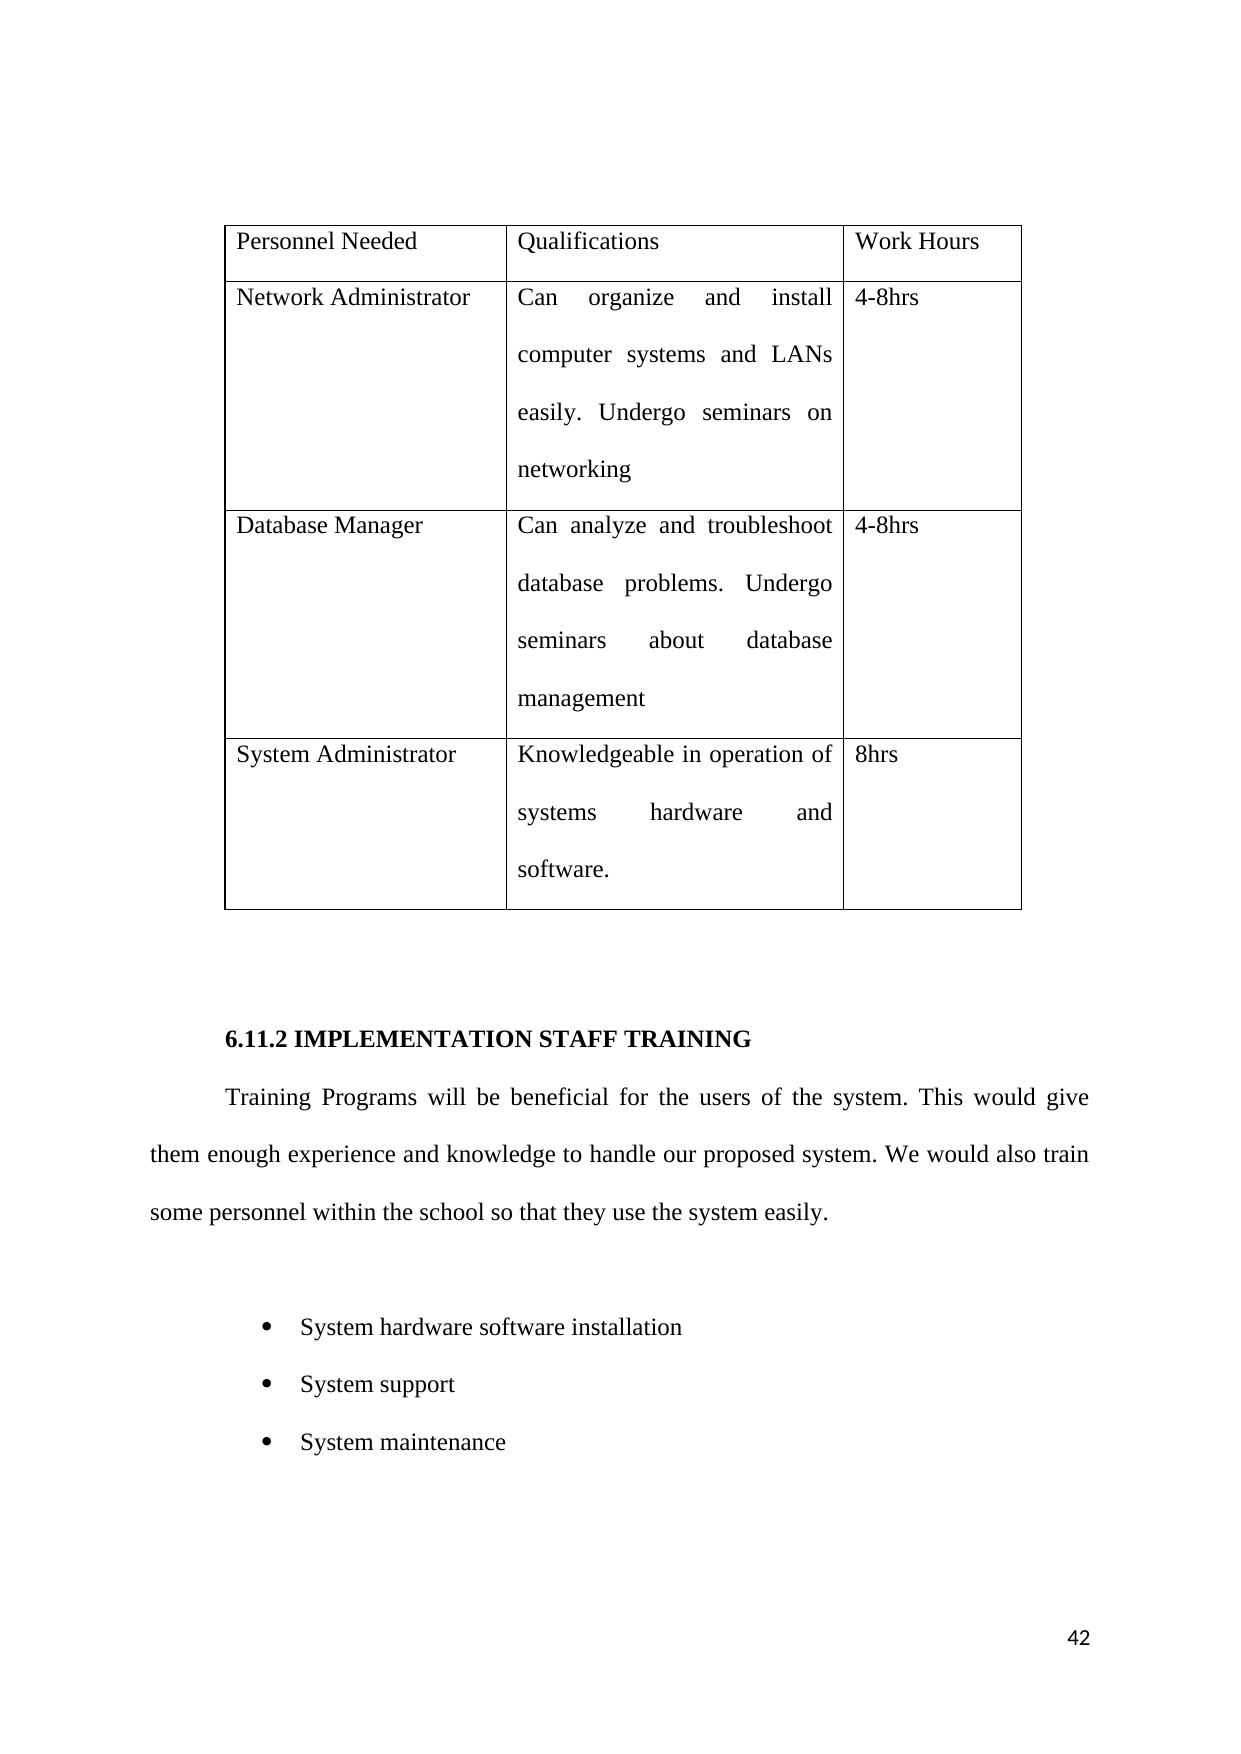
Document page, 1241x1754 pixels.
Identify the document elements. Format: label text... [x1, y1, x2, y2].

table_cell 4-8hrs [844, 511, 1021, 738]
table_header Work Hours [844, 226, 1021, 281]
table_cell System Administrator [226, 739, 506, 909]
text 6.11.2 IMPLEMENTATION STAFF TRAINING [150, 1024, 1090, 1053]
text Training Programs will be beneficial for the users of the system. This would give them enough experience and knowledge to handle our proposed system. We would also train some personnel within the school so that they use the system easily. [150, 1082, 1090, 1226]
table_cell 4-8hrs [844, 282, 1021, 509]
list System maintenance [262, 1427, 1090, 1456]
list System support [262, 1369, 1090, 1398]
table_header Qualifications [507, 226, 843, 281]
table_cell Network Administrator [226, 282, 506, 509]
list System hardware software installation [262, 1312, 1090, 1341]
table_cell Can analyze and troubleshoot database problems. Undergo seminars about database management [507, 511, 843, 738]
table_cell 8hrs [844, 739, 1021, 909]
table_cell Can organize and install computer systems and LANs easily. Undergo seminars on networking [507, 282, 843, 509]
table_header Personnel Needed [226, 226, 506, 281]
table_cell Knowledgeable in operation of systems hardware and software. [507, 739, 843, 909]
table_cell Database Manager [226, 511, 506, 738]
